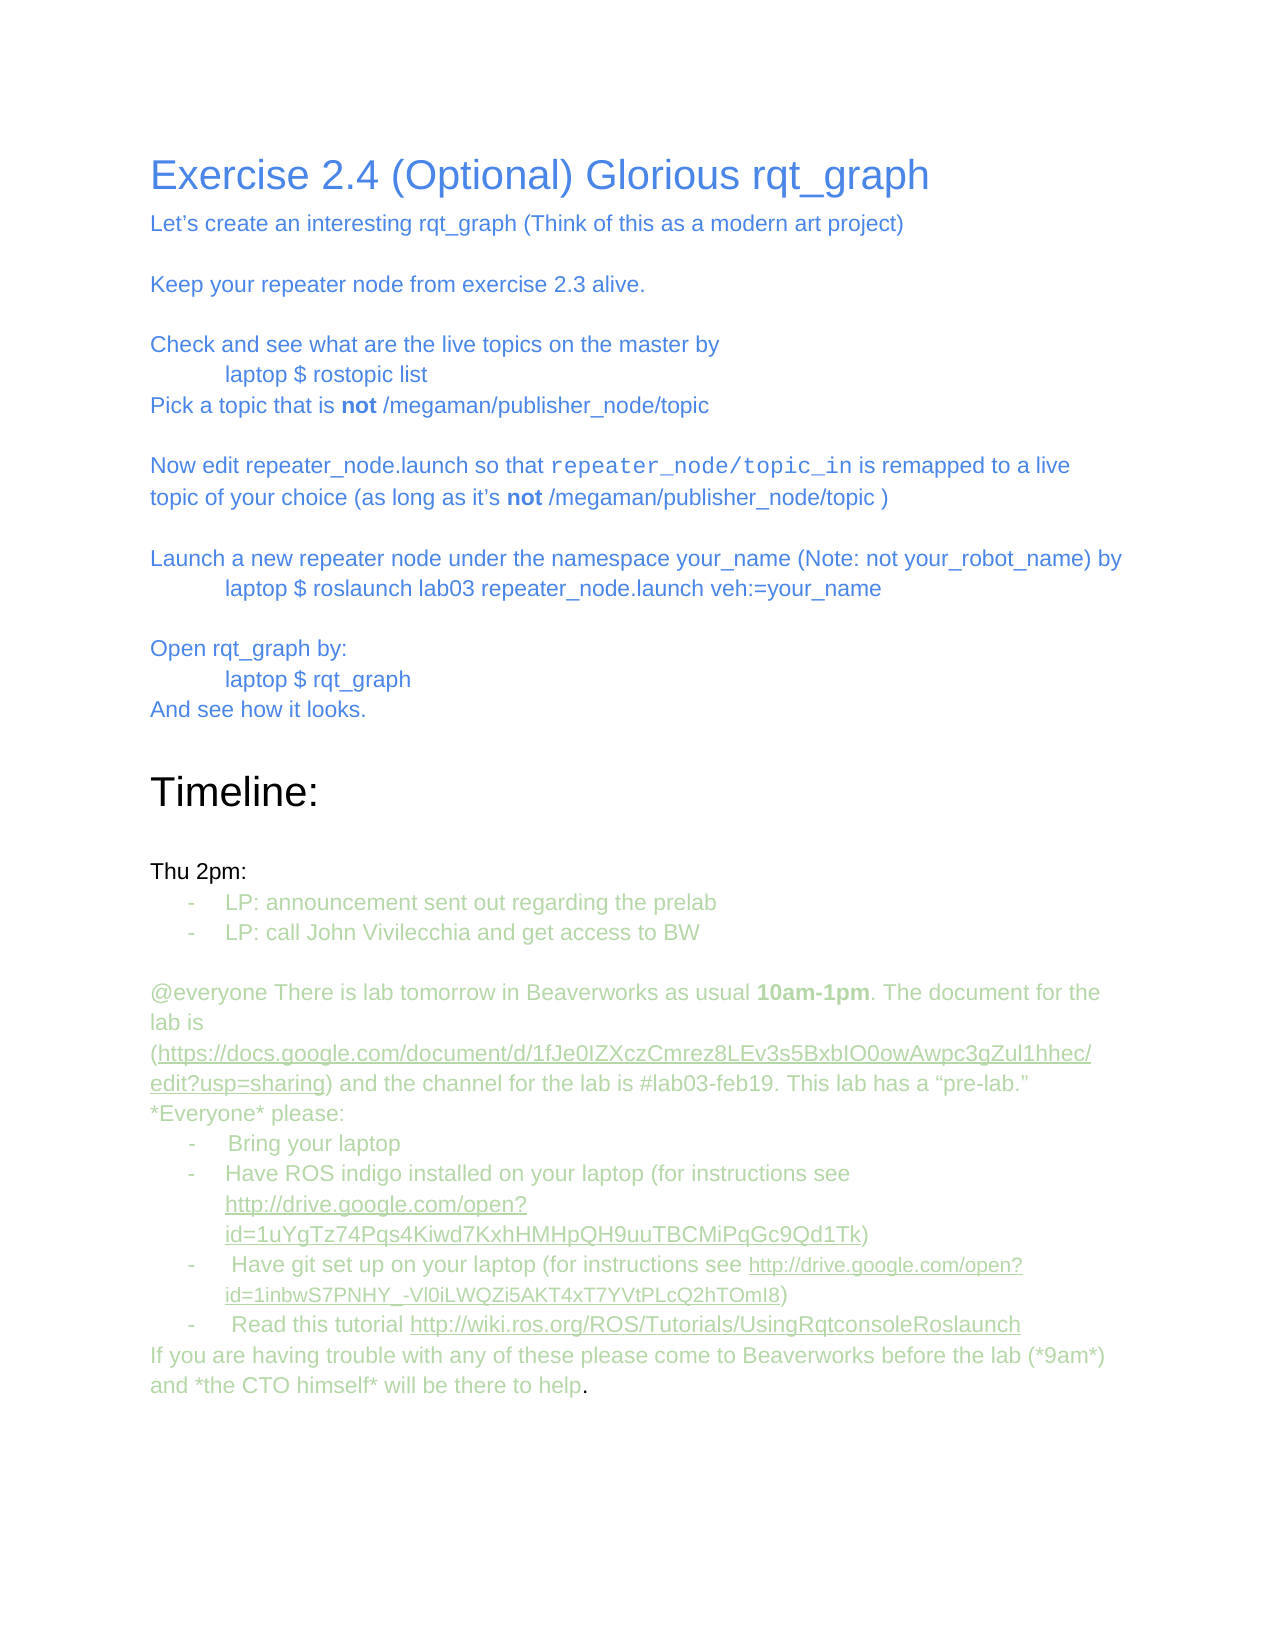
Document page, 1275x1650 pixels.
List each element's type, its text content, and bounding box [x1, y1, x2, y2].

subtitle Exercise 2.4 (Optional) Glorious rqt_graph [150, 150, 1125, 198]
text Thu 2pm: [150, 858, 1125, 884]
text Pick a topic that is not /megaman/publisher_node/topic [150, 392, 1125, 418]
subtitle Timeline: [150, 768, 1125, 816]
text Now edit repeater_node.launch so that repeater_node/topic_in is remapped to a live topic of your choice (as long as it’s not /megaman/publisher_node/topic ) [150, 452, 1125, 511]
text laptop $ roslaunch lab03 repeater_node.launch veh:=your_name [150, 575, 1125, 601]
list LP: announcement sent out regarding the prelab [187, 888, 1125, 915]
list Read this tutorial http://wiki.ros.org/ROS/Tutorials/UsingRqtconsoleRoslaunch [187, 1311, 1125, 1338]
text Keep your repeater node from exercise 2.3 alive. [150, 271, 1125, 297]
text Launch a new repeater node under the namespace your_name (Note: not your_robot_name) by [150, 545, 1125, 571]
text Check and see what are the live topics on the master by [150, 331, 1125, 358]
text @everyone There is lab tomorrow in Beaverworks as usual 10am-1pm. The document for the lab is (https://docs.google.com/document/d/1fJe0IZXczCmrez8LEv3s5BxbIO0owAwpc3gZul1hhec/edit?usp=sharing) and the channel for the lab is #lab03-feb19. This lab has a “pre-lab.” *Everyone* please: - Bring your laptop [150, 979, 1125, 1156]
text laptop $ rostopic list [150, 361, 1125, 388]
text laptop $ rqt_graph [150, 666, 1125, 692]
text Open rqt_graph by: [150, 635, 1125, 662]
text And see how it looks. [150, 696, 1125, 722]
text Let’s create an interesting rqt_graph (Think of this as a modern art project) [150, 210, 1125, 237]
list LP: call John Vivilecchia and get access to BW [187, 919, 1125, 945]
list Have git set up on your laptop (for instructions see http://drive.google.com/open?id=1inbwS7PNHY_-Vl0iLWQZi5AKT4xT7YVtPLcQ2hTOmI8) [187, 1251, 1125, 1307]
list Have ROS indigo installed on your laptop (for instructions see http://drive.google.com/open?id=1uYgTz74Pqs4Kiwd7KxhHMHpQH9uuTBCMiPqGc9Qd1Tk) [187, 1160, 1125, 1247]
text If you are having trouble with any of these please come to Beaverworks before the lab (*9am*) and *the CTO himself* will be there to help. [150, 1342, 1125, 1398]
